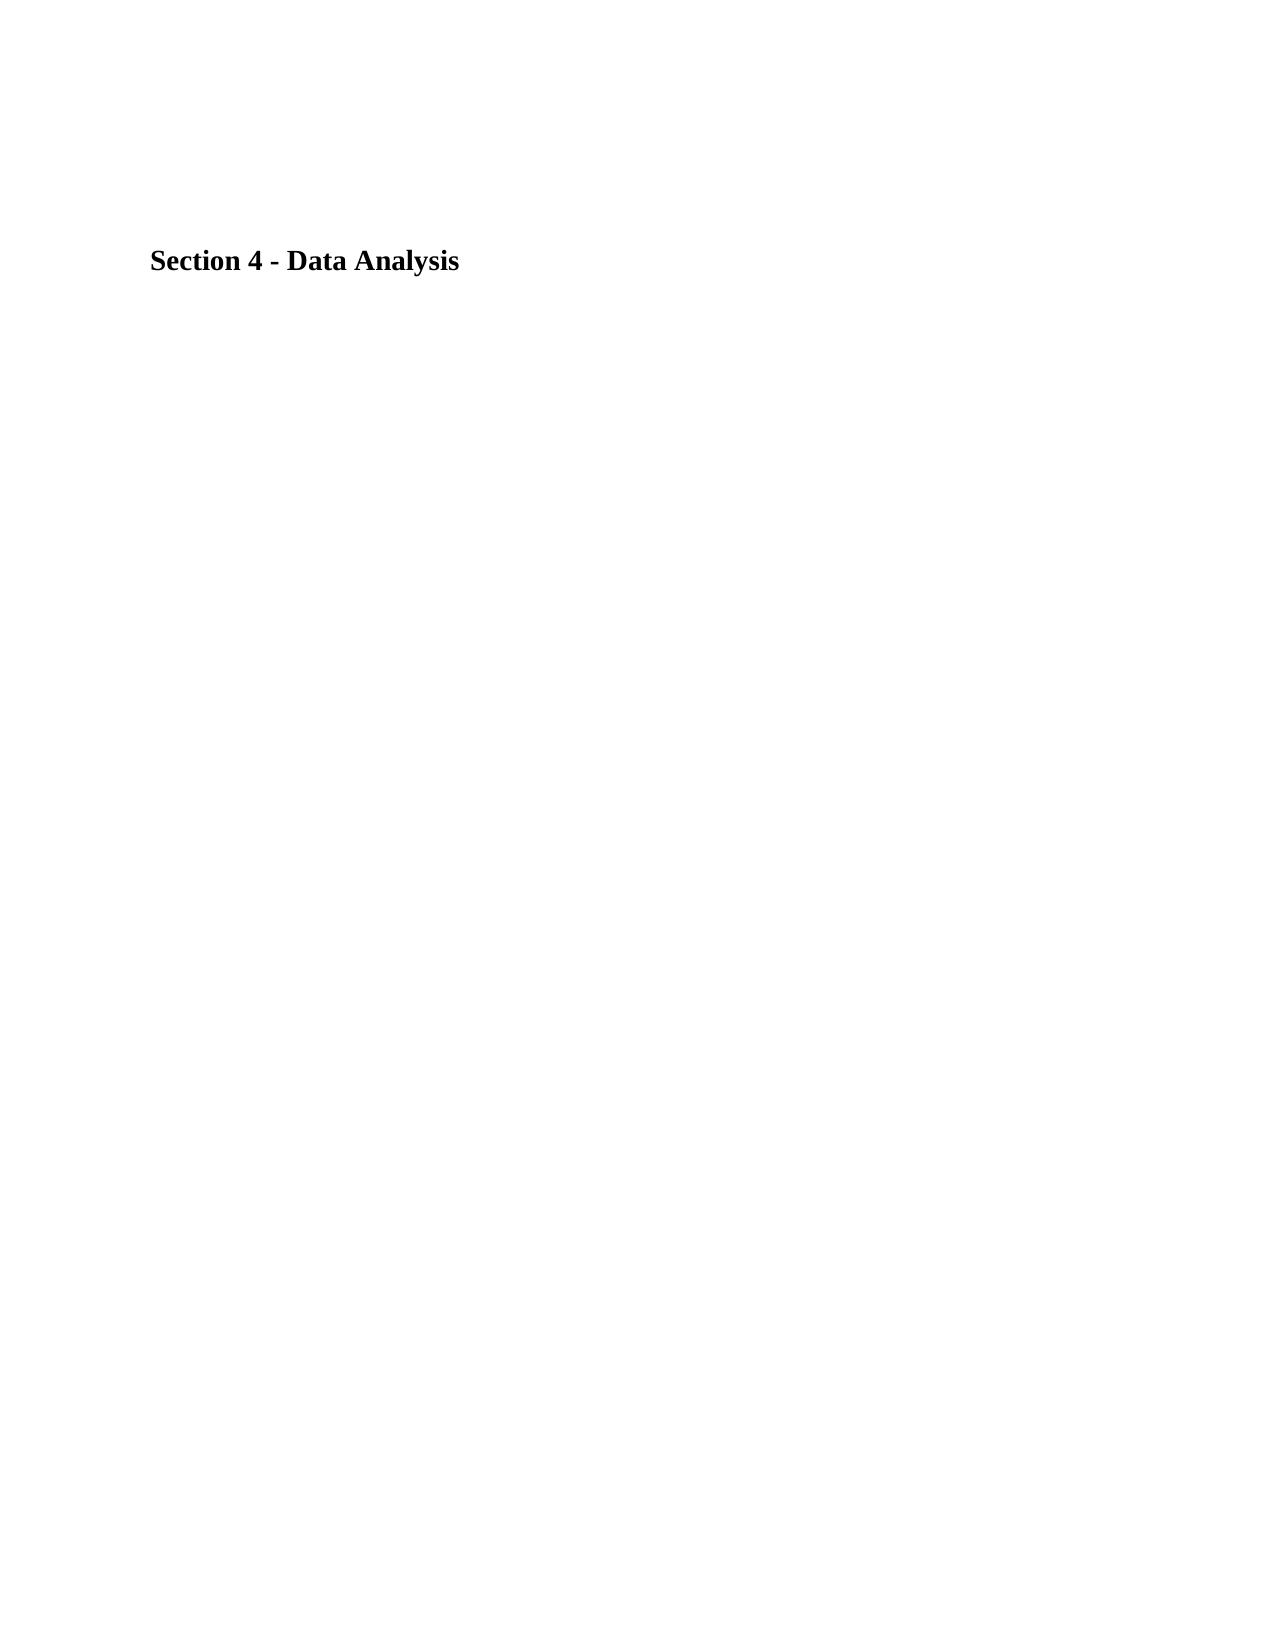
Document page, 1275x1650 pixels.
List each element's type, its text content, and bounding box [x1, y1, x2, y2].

text Section 4 - Data Analysis [150, 243, 1125, 277]
